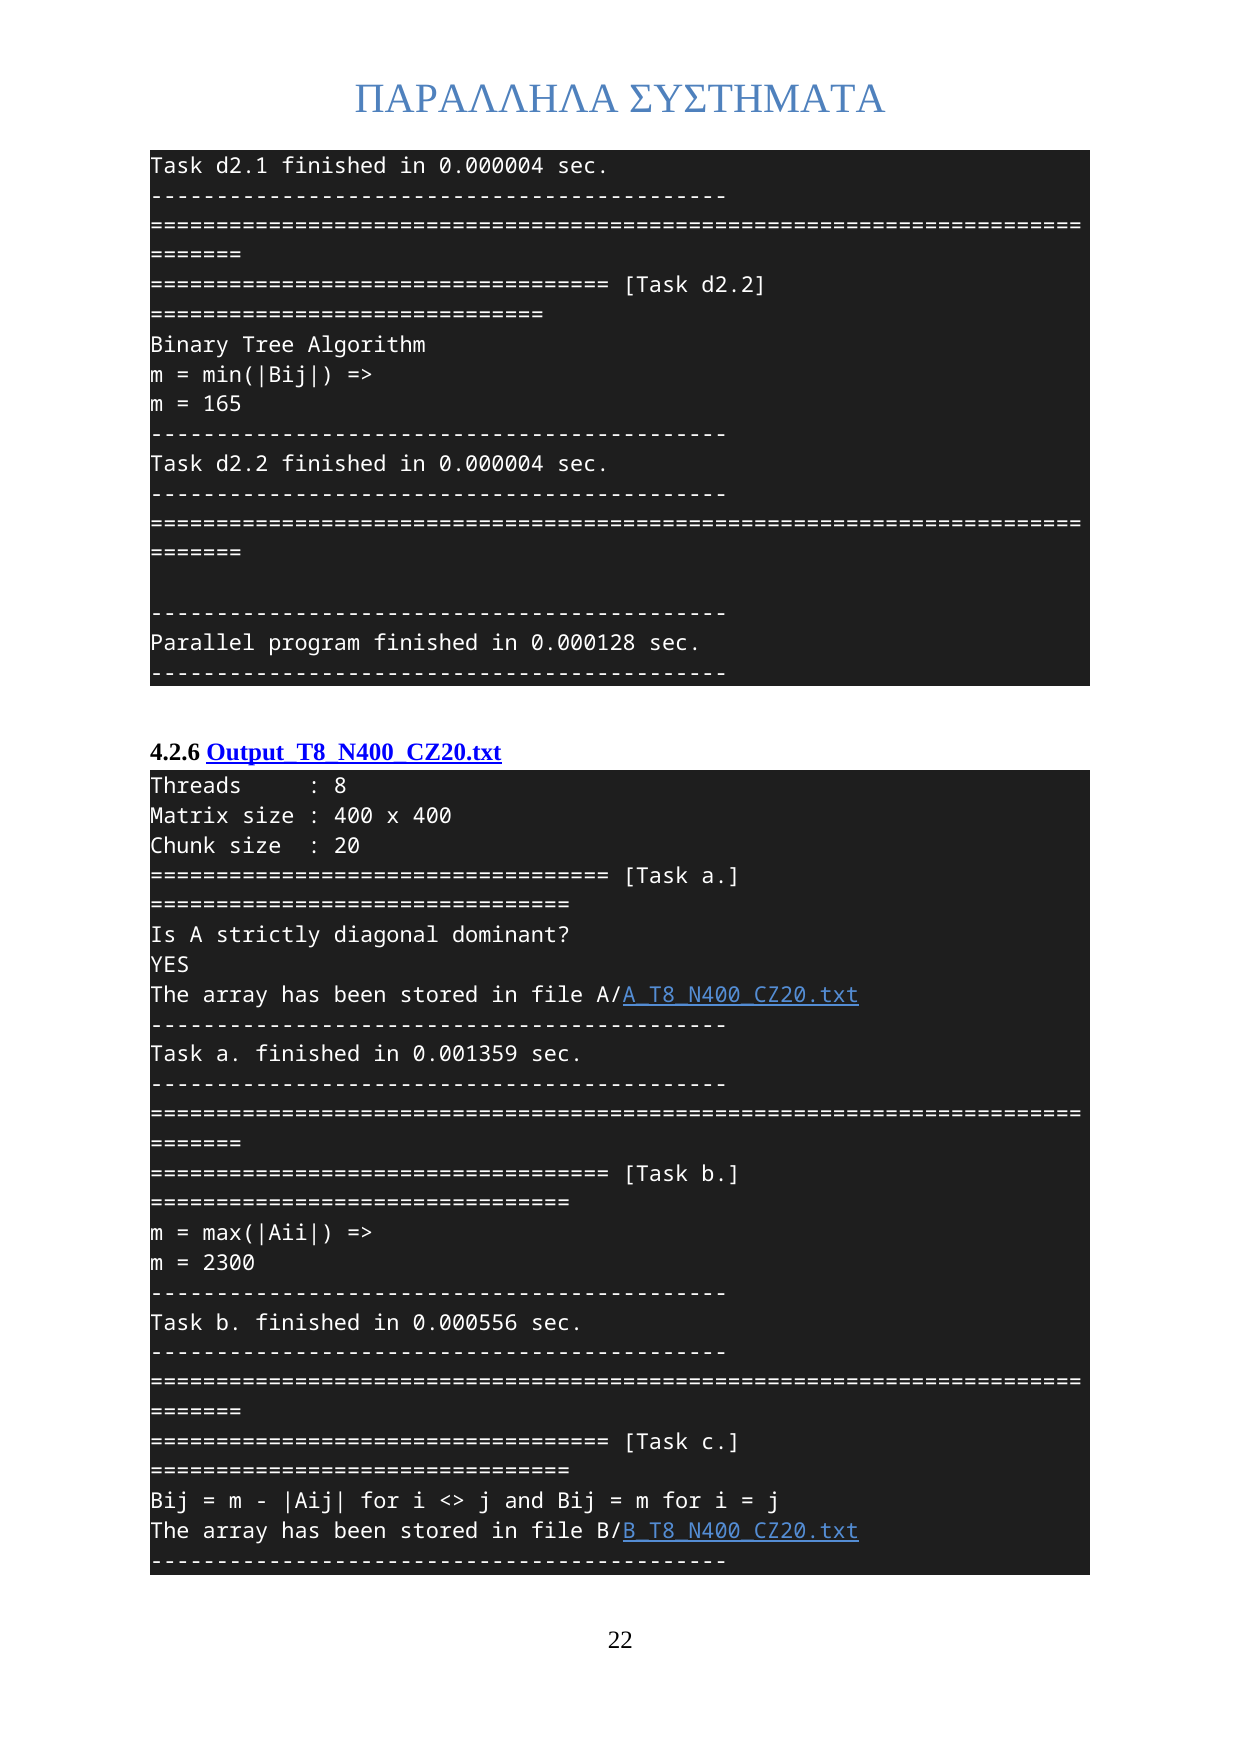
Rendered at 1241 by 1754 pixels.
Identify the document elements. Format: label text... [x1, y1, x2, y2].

text Matrix size : 400 x 400 [150, 800, 1090, 830]
text Task b. finished in 0.000556 sec. [150, 1307, 1090, 1336]
text ============================================================================== [150, 1366, 1090, 1426]
text -------------------------------------------- [150, 1068, 1090, 1098]
text -------------------------------------------- [150, 1009, 1090, 1038]
text Chunk size : 20 [150, 830, 1090, 860]
text Threads : 8 [150, 770, 1090, 800]
text Task a. finished in 0.001359 sec. [150, 1038, 1090, 1068]
text Task d2.1 finished in 0.000004 sec. [150, 150, 1090, 180]
text Task d2.2 finished in 0.000004 sec. [150, 448, 1090, 478]
text =================================== [Task b.] ================================ [150, 1158, 1090, 1217]
text m = 2300 [150, 1247, 1090, 1277]
text YES [150, 949, 1090, 979]
text m = 165 [150, 388, 1090, 418]
text =================================== [Task c.] ================================ [150, 1426, 1090, 1485]
text -------------------------------------------- [150, 180, 1090, 209]
text m = max(|Aii|) => [150, 1217, 1090, 1247]
text -------------------------------------------- [150, 1336, 1090, 1366]
text Parallel program finished in 0.000128 sec. [150, 627, 1090, 656]
text ============================================================================== [150, 507, 1090, 567]
text The array has been stored in file B/B_T8_N400_CZ20.txt [150, 1515, 1090, 1545]
text The array has been stored in file A/A_T8_N400_CZ20.txt [150, 979, 1090, 1009]
text Binary Tree Algorithm [150, 329, 1090, 358]
text -------------------------------------------- [150, 597, 1090, 627]
subtitle 4.2.6 Output_T8_N400_CZ20.txt [150, 737, 1090, 766]
text Is A strictly diagonal dominant? [150, 919, 1090, 949]
text -------------------------------------------- [150, 656, 1090, 686]
text =================================== [Task a.] ================================ [150, 860, 1090, 919]
text Bij = m - |Aij| for i <> j and Bij = m for i = j [150, 1485, 1090, 1515]
text ============================================================================== [150, 1098, 1090, 1158]
text -------------------------------------------- [150, 1277, 1090, 1307]
text -------------------------------------------- [150, 1545, 1090, 1575]
text m = min(|Bij|) => [150, 358, 1090, 388]
text ============================================================================== [150, 209, 1090, 269]
text =================================== [Task d2.2] ============================== [150, 269, 1090, 329]
text -------------------------------------------- [150, 478, 1090, 507]
text -------------------------------------------- [150, 418, 1090, 448]
